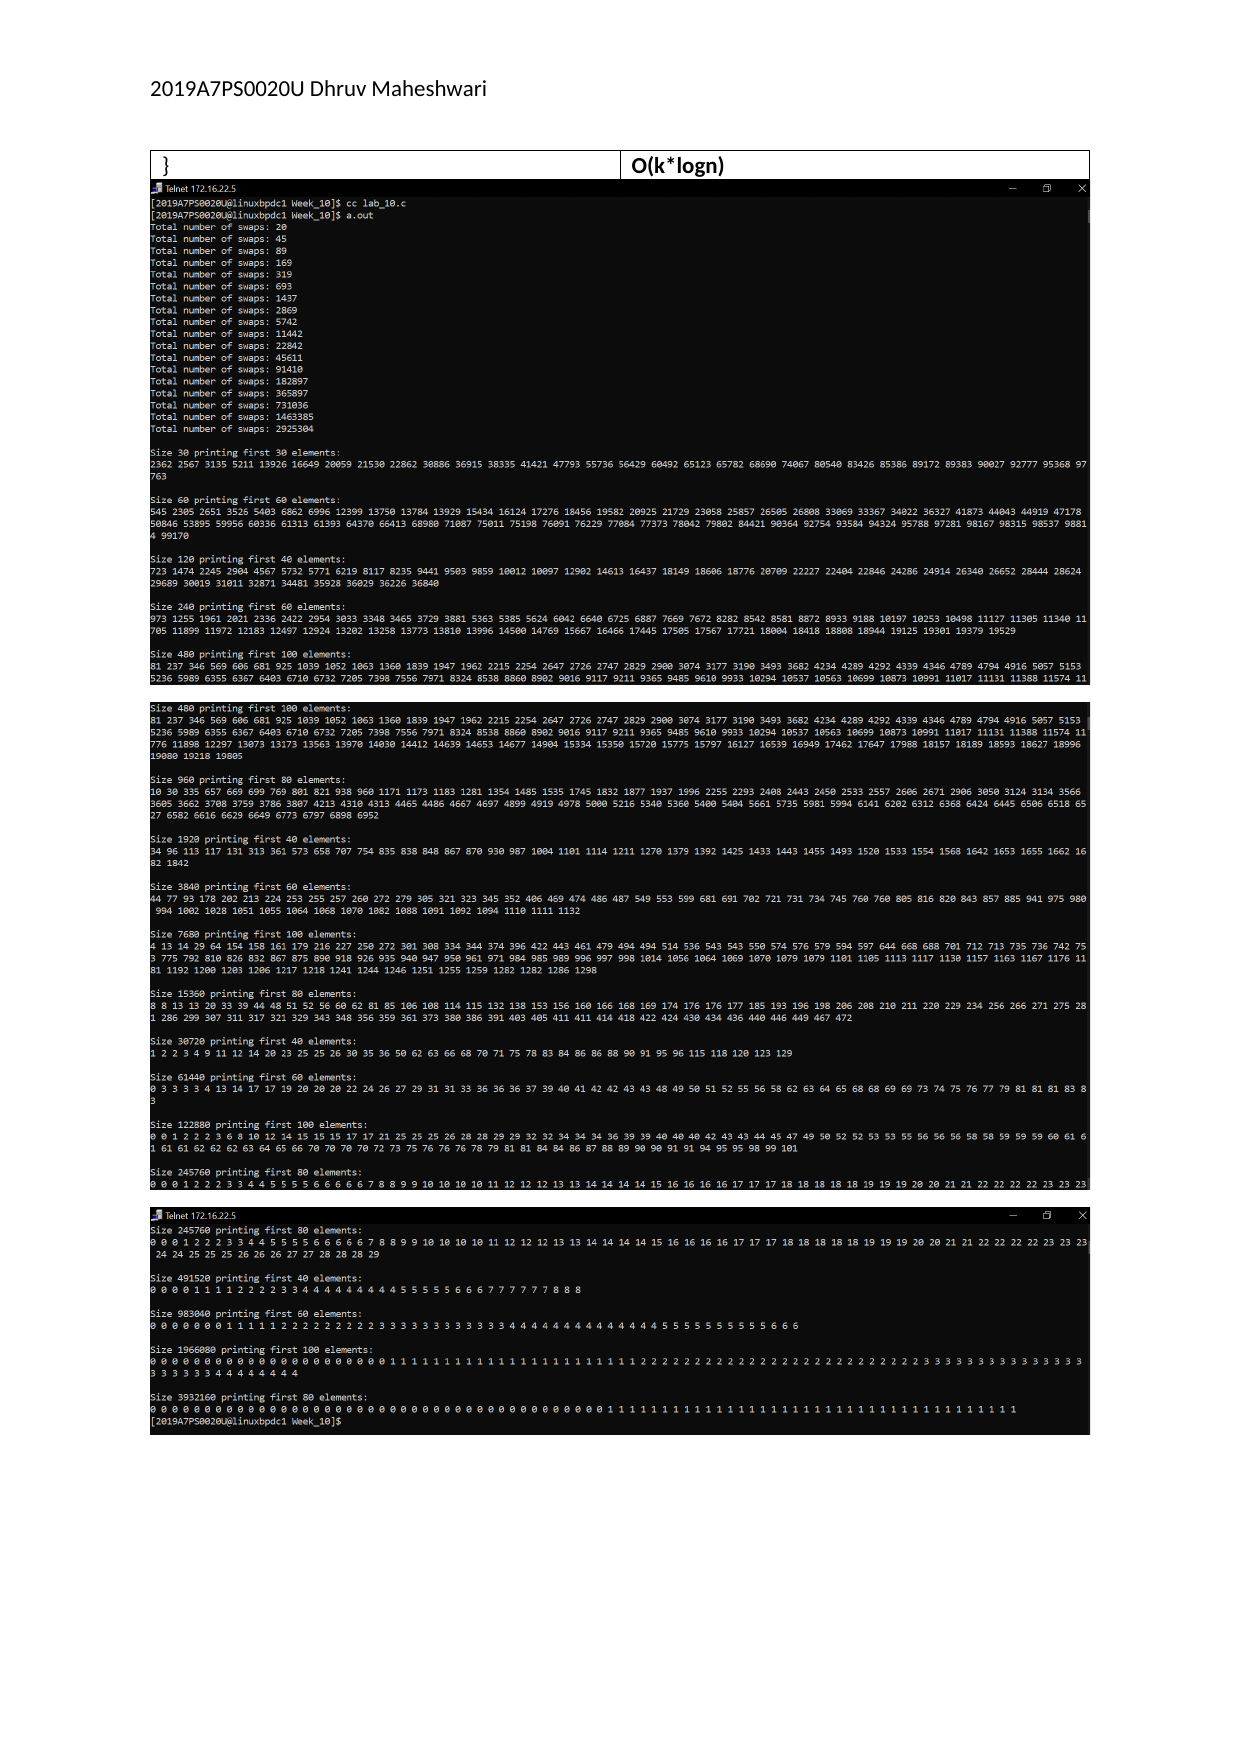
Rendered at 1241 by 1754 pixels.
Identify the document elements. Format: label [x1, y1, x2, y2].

table_cell [151, 151, 620, 179]
table_cell [621, 151, 1089, 179]
